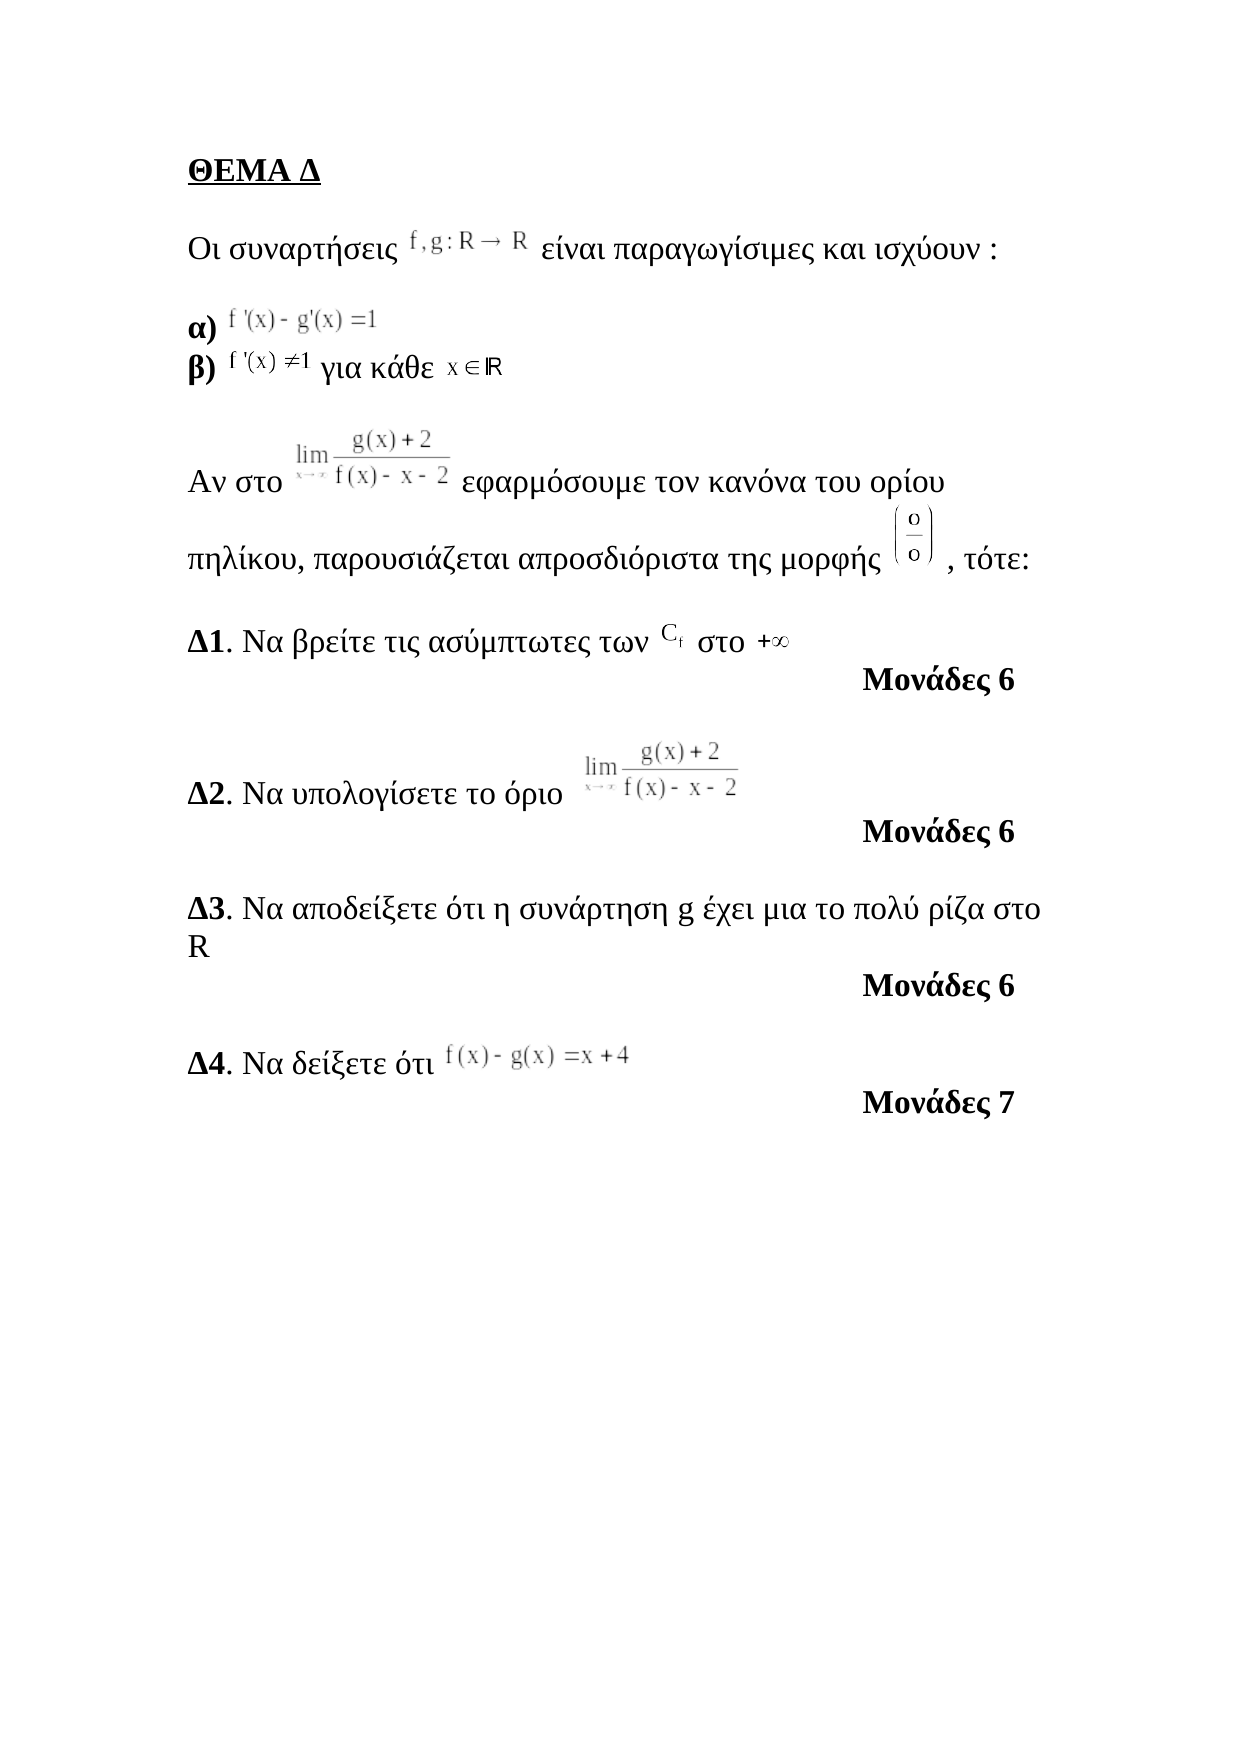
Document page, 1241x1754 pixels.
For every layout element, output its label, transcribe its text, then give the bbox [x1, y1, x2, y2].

text ΘΕΜΑ Δ [187, 150, 1053, 188]
text Μονάδες 6 [187, 659, 1053, 698]
text Δ4. Να δείξετε ότι [187, 1042, 1053, 1082]
text Μονάδες 7 [187, 1082, 1053, 1120]
text Δ1. Να βρείτε τις ασύμπτωτες των στο [187, 615, 1053, 659]
text Αν στο εφαρμόσουμε τον κανόνα του ορίου πηλίκου, παρουσιάζεται απροσδιόριστα της μορφής , τότε: [187, 424, 1053, 577]
text Δ2. Να υπολογίσετε το όριο [187, 736, 1053, 812]
text β) για κάθε [187, 346, 1053, 386]
text Μονάδες 6 [187, 812, 1053, 850]
text Οι συναρτήσεις είναι παραγωγίσιμες και ισχύουν : [187, 227, 1053, 267]
text Μονάδες 6 [187, 965, 1053, 1003]
text α) [187, 305, 1053, 346]
text Δ3. Να αποδείξετε ότι η συνάρτηση g έχει μια το πολύ ρίζα στο R [187, 888, 1053, 965]
